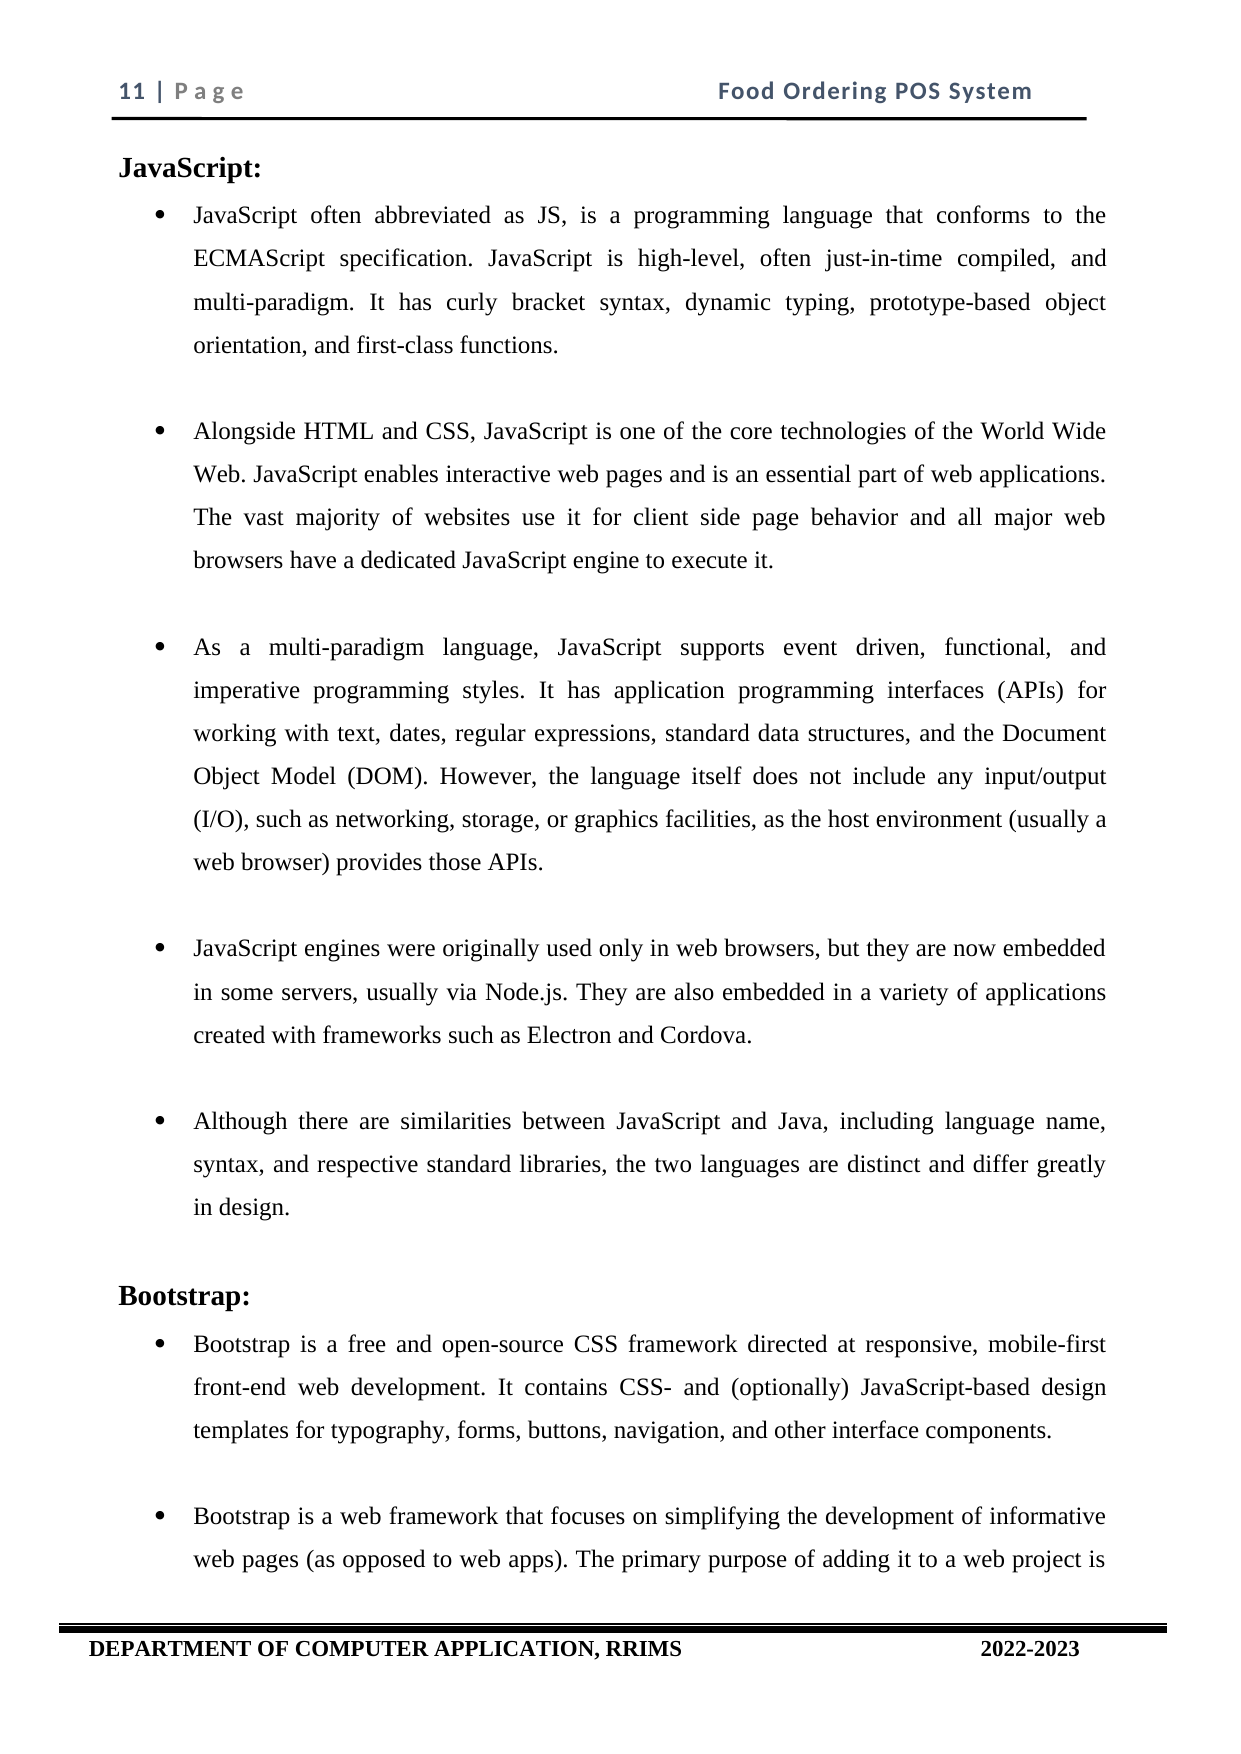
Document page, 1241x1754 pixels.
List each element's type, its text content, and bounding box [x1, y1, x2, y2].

list JavaScript often abbreviated as JS, is a programming language that conforms to the ECMAScript specification. JavaScript is high-level, often just-in-time compiled, and multi-paradigm. It has curly bracket syntax, dynamic typing, prototype-based object orientation, and first-class functions. [156, 200, 1107, 358]
list Alongside HTML and CSS, JavaScript is one of the core technologies of the World Wide Web. JavaScript enables interactive web pages and is an essential part of web applications. The vast majority of websites use it for client side page behavior and all major web browsers have a dedicated JavaScript engine to execute it. [156, 416, 1107, 574]
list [156, 1501, 1107, 1573]
list As a multi-paradigm language, JavaScript supports event driven, functional, and imperative programming styles. It has application programming interfaces (APIs) for working with text, dates, regular expressions, standard data structures, and the Document Object Model (DOM). However, the language itself does not include any input/output (I/O), such as networking, storage, or graphics facilities, as the host environment (usually a web browser) provides those APIs. [156, 632, 1107, 876]
list Although there are similarities between JavaScript and Java, including language name, syntax, and respective standard libraries, the two languages are distinct and differ greatly in design. [156, 1106, 1107, 1221]
text JavaScript: [118, 150, 1107, 183]
text Bootstrap: [118, 1278, 1107, 1312]
list Bootstrap is a free and open-source CSS framework directed at responsive, mobile-first front-end web development. It contains CSS- and (optionally) JavaScript-based design templates for typography, forms, buttons, navigation, and other interface components. [156, 1329, 1107, 1444]
list JavaScript engines were originally used only in web browsers, but they are now embedded in some servers, usually via Node.js. They are also embedded in a variety of applications created with frameworks such as Electron and Cordova. [156, 933, 1107, 1048]
